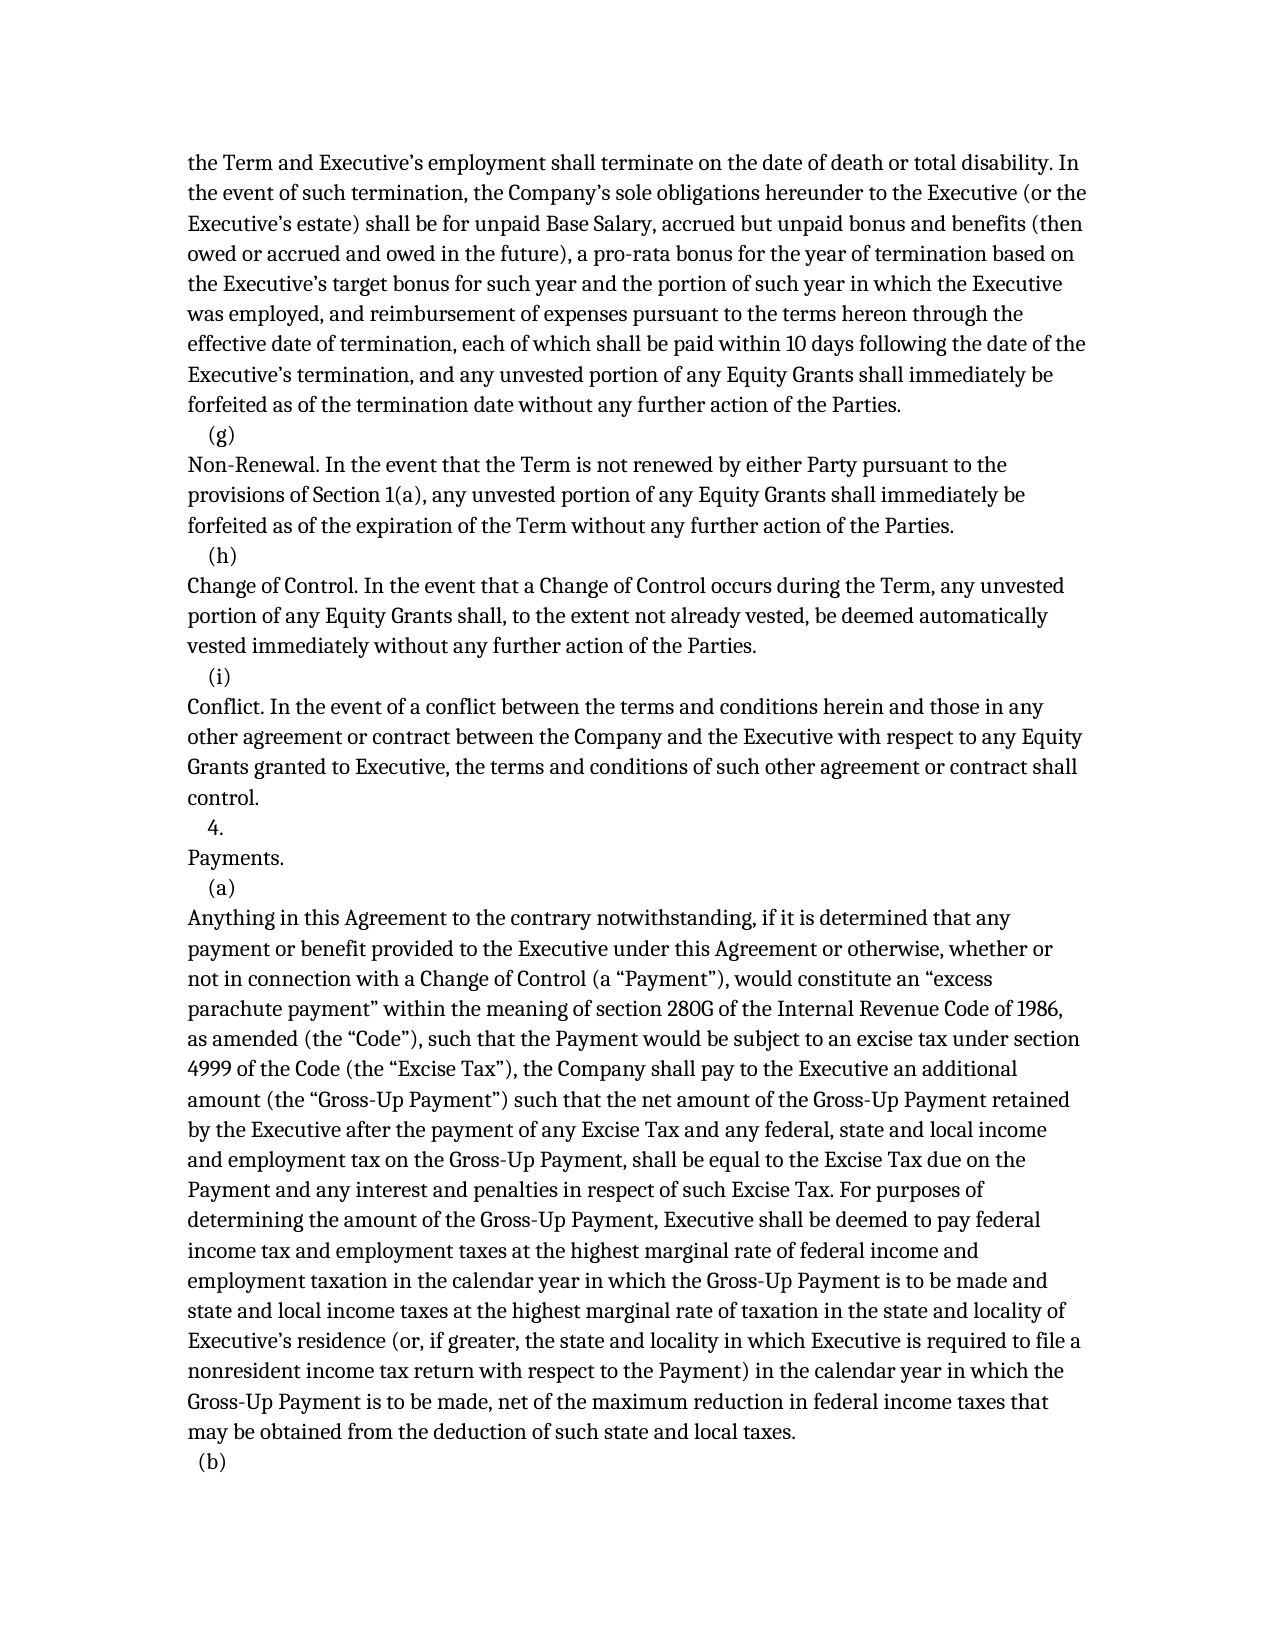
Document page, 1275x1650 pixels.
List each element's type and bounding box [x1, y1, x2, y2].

text [187, 150, 1087, 1475]
